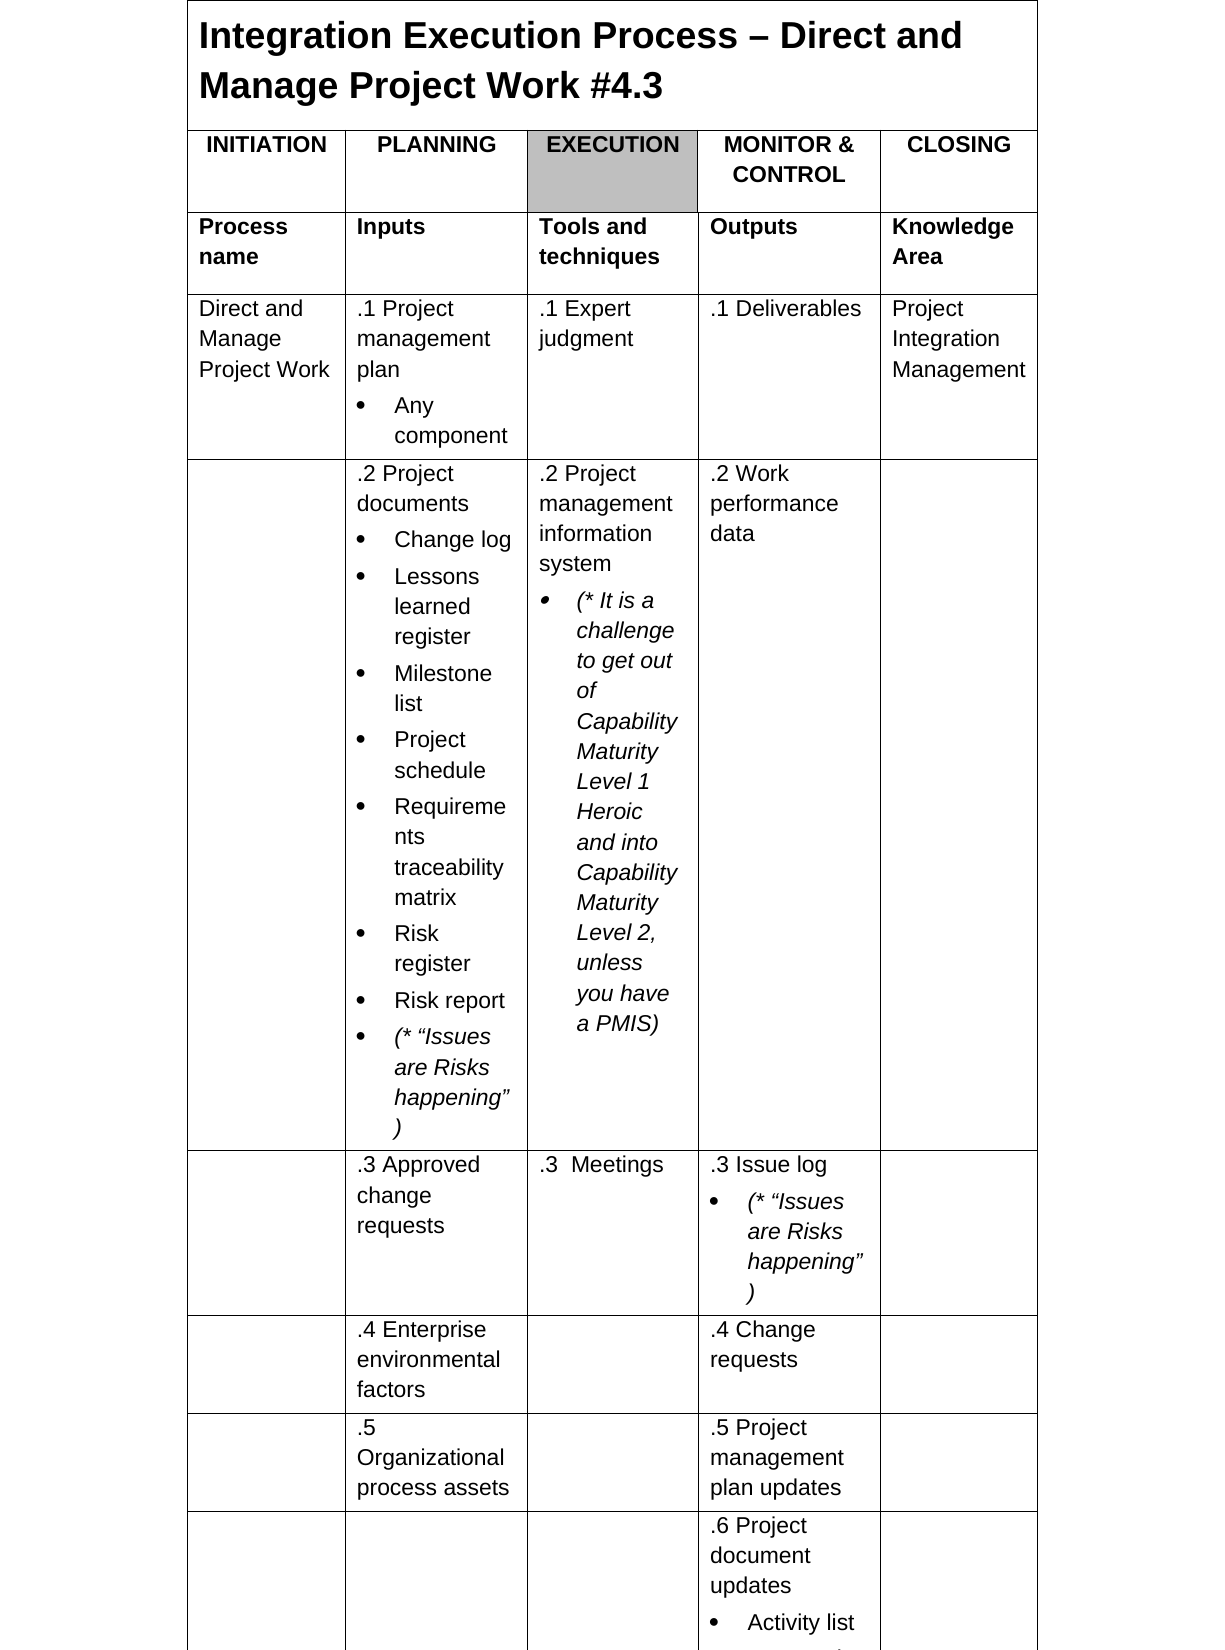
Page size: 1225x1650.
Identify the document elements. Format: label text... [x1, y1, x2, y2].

table_cell [528, 1414, 698, 1511]
table_cell .2 Project management information system (* It is a challenge to get out of Capability Maturity Level 1 Heroic and into Capability Maturity Level 2, unless you have a PMIS) [528, 460, 698, 1150]
table_cell [881, 1414, 1037, 1511]
table_cell [881, 1151, 1037, 1315]
table_cell .6 Project document updates Activity list Assumption log Lessons learned register Requirements documentation Risk Register Stakeholder register [699, 1512, 880, 1650]
table_cell [528, 1316, 698, 1413]
table_cell .1 Expert judgment [528, 295, 698, 459]
table_cell [346, 1512, 527, 1650]
table_cell Direct and Manage Project Work [188, 295, 345, 459]
table_cell PLANNING [346, 131, 527, 212]
table_cell .3 Approved change requests [346, 1151, 527, 1315]
table_header Integration Execution Process – Direct and Manage Project Work #4.3 [188, 1, 1037, 129]
table_cell .2 Work performance data [699, 460, 880, 1150]
table_cell .4 Change requests [699, 1316, 880, 1413]
table_cell .2 Project documents Change log Lessons learned register Milestone list Project schedule Requirements traceability matrix Risk register Risk report (* “Issues are Risks happening”) [346, 460, 527, 1150]
table_cell .3 Issue log (* “Issues are Risks happening”) [699, 1151, 880, 1315]
table_cell MONITOR & CONTROL [698, 131, 880, 212]
table_cell [188, 1414, 345, 1511]
table_cell Project Integration Management [881, 295, 1037, 459]
table_cell .3 Meetings [528, 1151, 698, 1315]
table_cell .5 Project management plan updates [699, 1414, 880, 1511]
table_cell [188, 1151, 345, 1315]
table_cell .1 Deliverables [699, 295, 880, 459]
table_cell [188, 1512, 345, 1650]
table_cell Tools and techniques [528, 213, 698, 294]
table_cell [881, 1512, 1037, 1650]
table_cell [881, 1316, 1037, 1413]
table_cell EXECUTION [528, 131, 697, 212]
table_cell .5 Organizational process assets [346, 1414, 527, 1511]
table_cell .4 Enterprise environmental factors [346, 1316, 527, 1413]
table_cell [188, 1316, 345, 1413]
table_cell Inputs [346, 213, 527, 294]
table_cell Process name [188, 213, 345, 294]
table_cell Knowledge Area [881, 213, 1037, 294]
table_cell Outputs [699, 213, 880, 294]
table_cell CLOSING [881, 131, 1037, 212]
table_cell INITIATION [188, 131, 345, 212]
table_cell [881, 460, 1037, 1150]
table_cell .1 Project management plan Any component [346, 295, 527, 459]
table_cell [528, 1512, 698, 1650]
table_cell [188, 460, 345, 1150]
